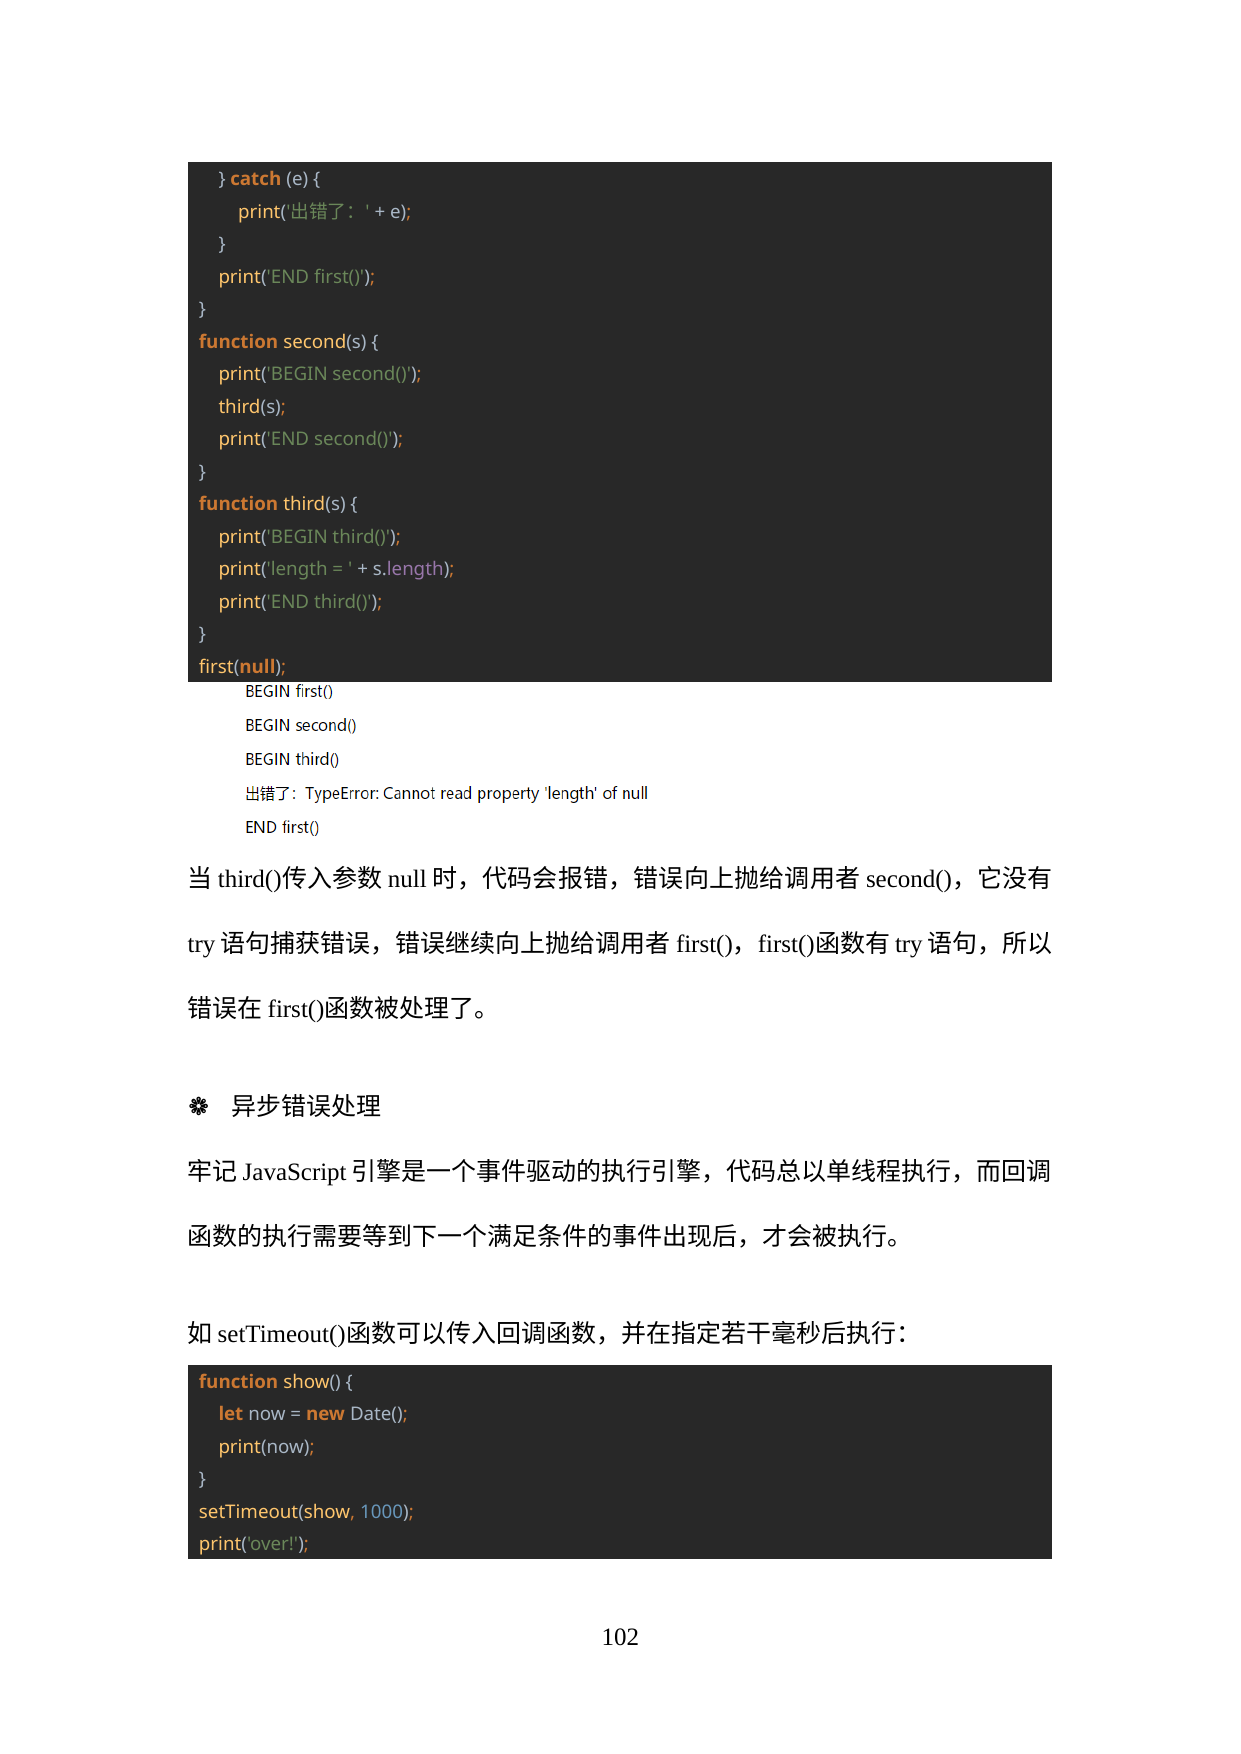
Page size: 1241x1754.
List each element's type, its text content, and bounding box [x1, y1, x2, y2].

text 牢记JavaScript引擎是一个事件驱动的执行引擎，代码总以单线程执行，而回调函数的执行需要等到下一个满足条件的事件出现后，才会被执行。 [187, 1137, 1053, 1267]
text 如setTimeout()函数可以传入回调函数，并在指定若干毫秒后执行： [187, 1299, 1053, 1364]
text 当third()传入参数null时，代码会报错，错误向上抛给调用者second()，它没有try语句捕获错误，错误继续向上抛给调用者first()，first()函数有try语句，所以错误在first()函数被处理了。 [187, 844, 1053, 1039]
table_header function show() { let now = new Date(); print(now); } setTimeout(show, 1000); print('over!'); [188, 1365, 1052, 1559]
list 异步错误处理 [187, 1072, 1053, 1137]
picture [237, 682, 660, 838]
